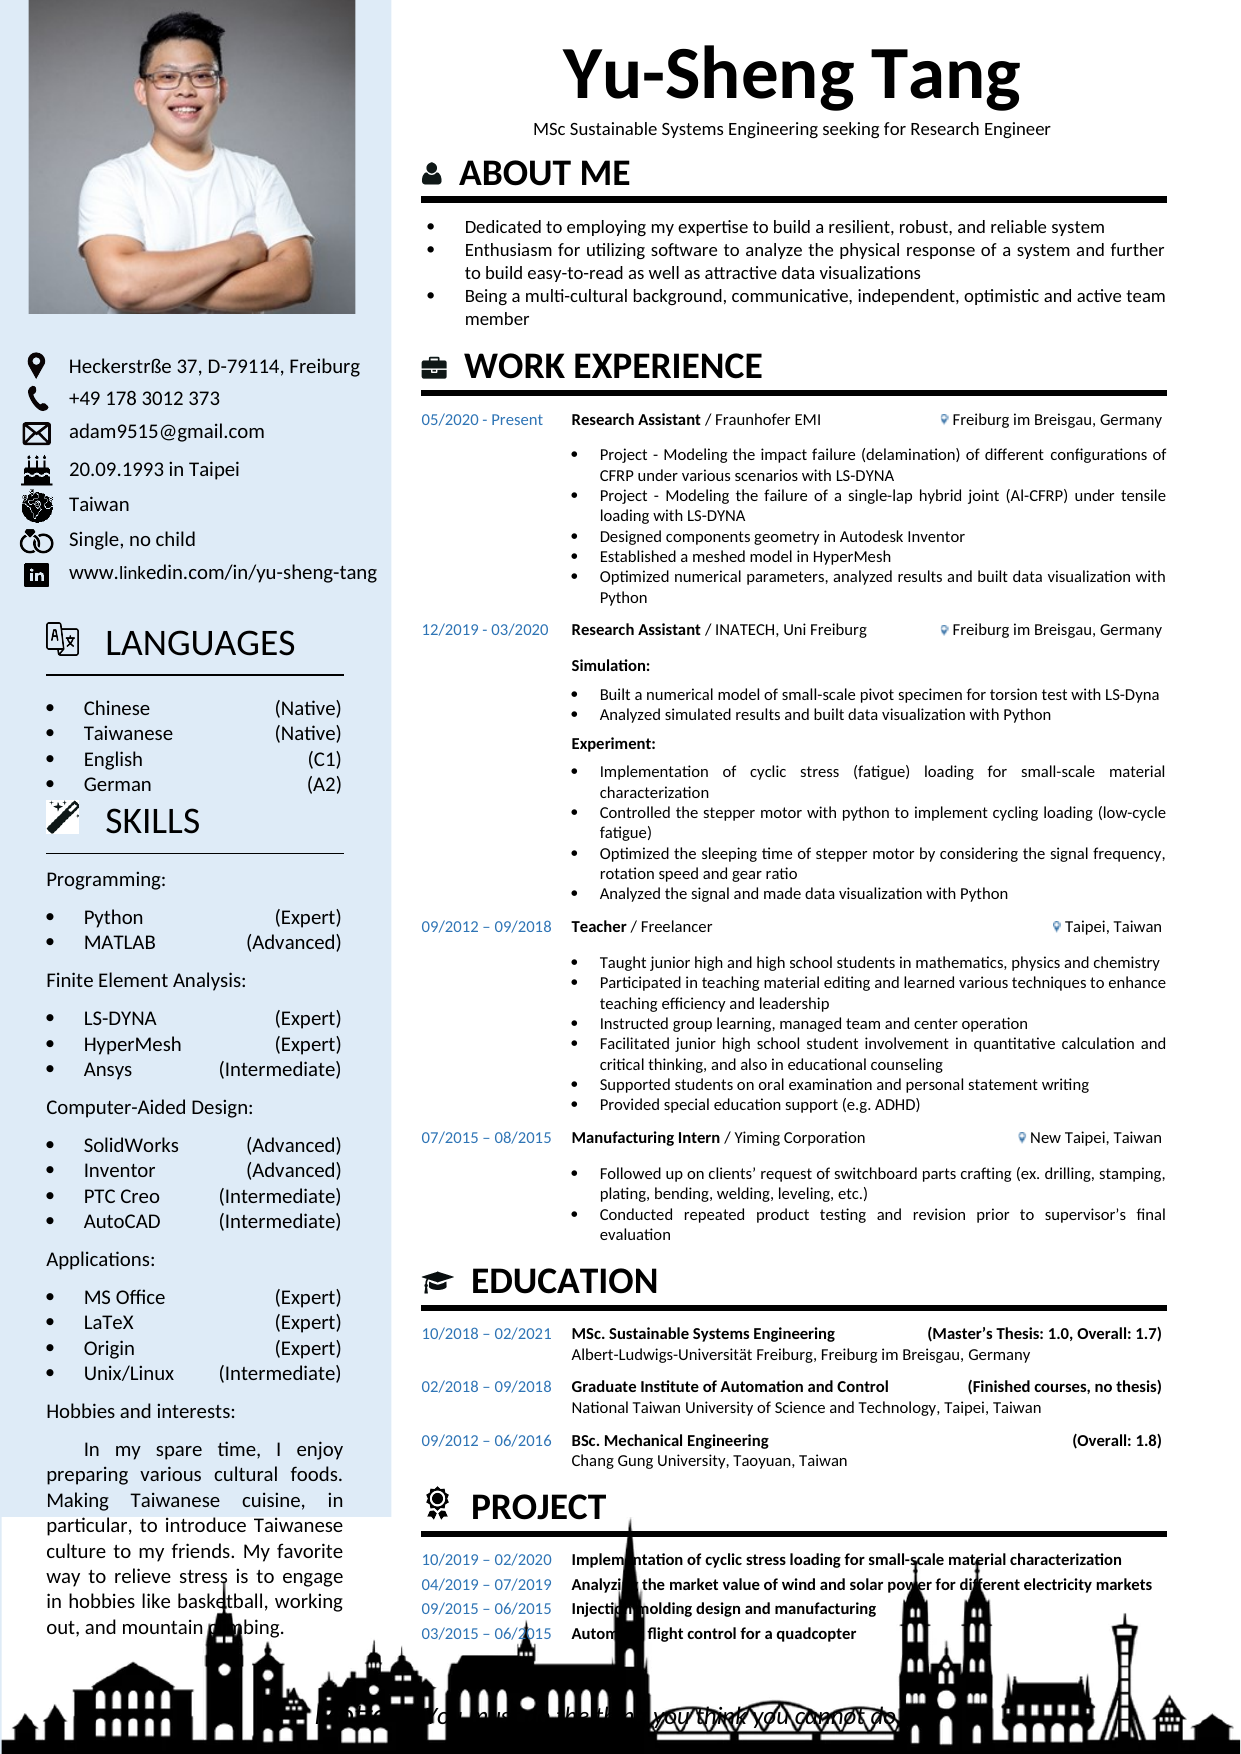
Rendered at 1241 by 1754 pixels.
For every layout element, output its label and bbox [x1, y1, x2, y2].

picture [28, 0, 356, 314]
picture [18, 453, 56, 523]
picture [18, 524, 55, 560]
picture [421, 1486, 454, 1520]
picture [46, 622, 79, 656]
picture [24, 563, 49, 587]
